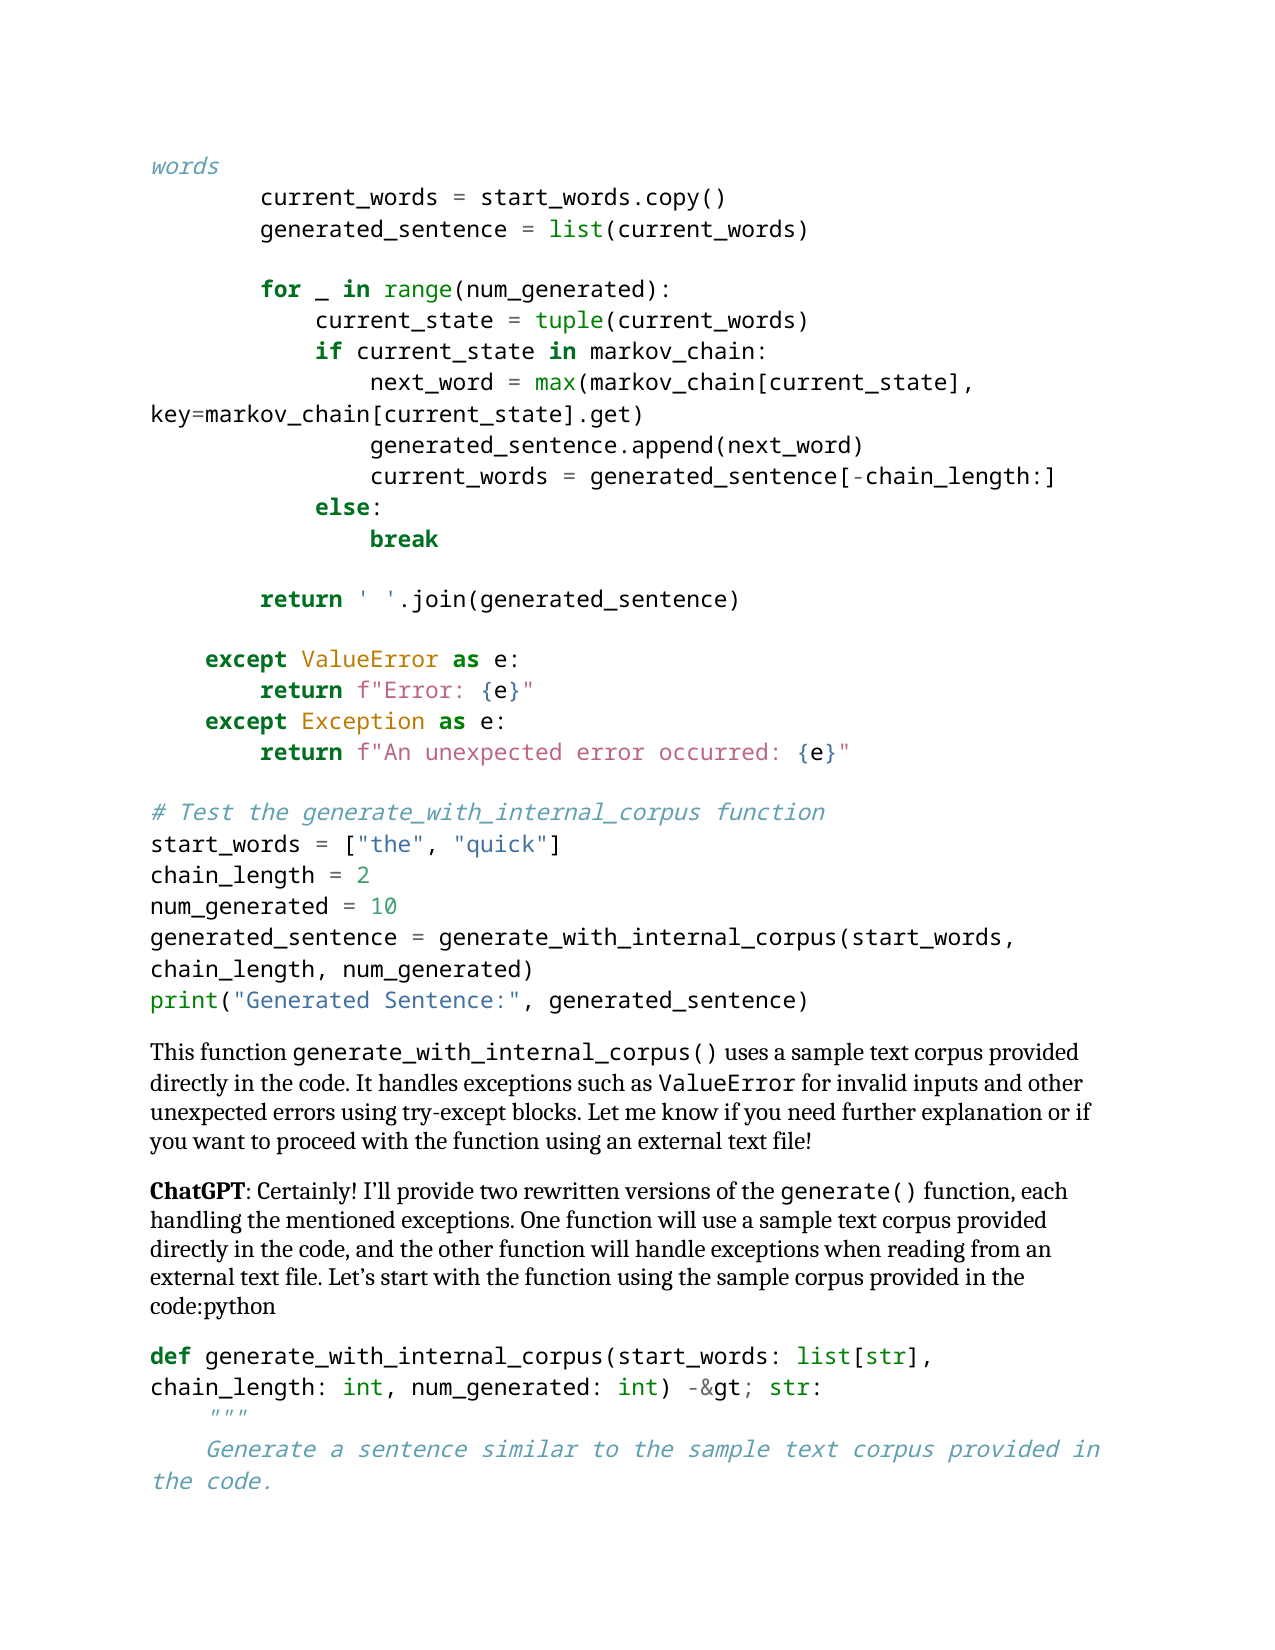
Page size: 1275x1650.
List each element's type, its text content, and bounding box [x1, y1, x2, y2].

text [150, 1339, 1125, 1496]
text This function generate_with_internal_corpus() uses a sample text corpus provided directly in the code. It handles exceptions such as ValueError for invalid inputs and other unexpected errors using try-except blocks. Let me know if you need further explanation or if you want to proceed with the function using an external text file! [150, 1036, 1125, 1156]
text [150, 150, 1125, 1015]
text ChatGPT: Certainly! I’ll provide two rewritten versions of the generate() function, each handling the mentioned exceptions. One function will use a sample text corpus provided directly in the code, and the other function will handle exceptions when reading from an external text file. Let’s start with the function using the sample corpus provided in the code:python [150, 1174, 1125, 1321]
